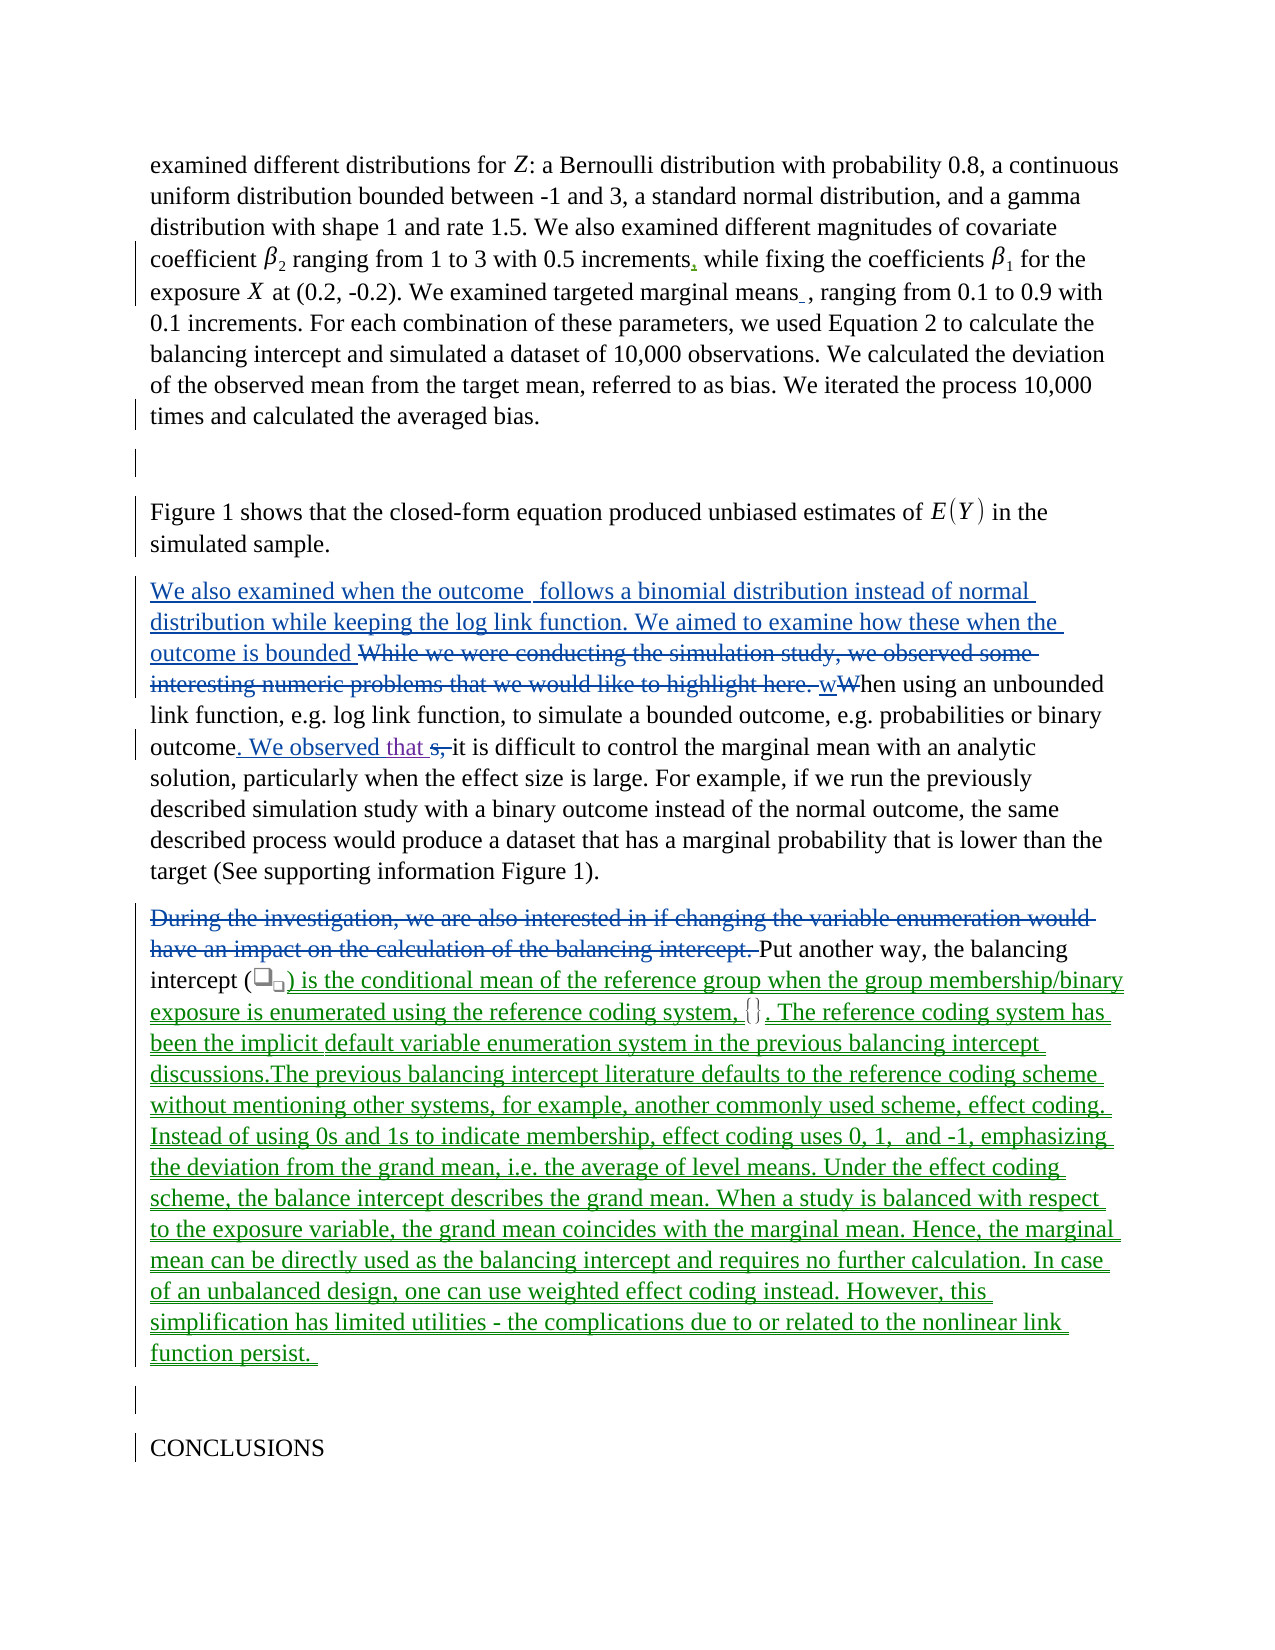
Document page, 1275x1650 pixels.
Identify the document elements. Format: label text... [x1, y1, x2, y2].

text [150, 150, 1125, 430]
text CONCLUSIONS [150, 1433, 1125, 1462]
text Figure 1 shows that the closed-form equation produced unbiased estimates of in the simulated sample. [150, 496, 1125, 557]
text hen using an unbounded link function, e.g. log link function, to simulate a bounded outcome, e.g. probabilities or binary outcomeit is difficult to control the marginal mean with an analytic solution, particularly when the effect size is large. For example, if we run the previously described simulation study with a binary outcome instead of the normal outcome, the same described process would produce a dataset that has a marginal probability that is lower than the target (See supporting information Figure 1). [150, 576, 1125, 884]
